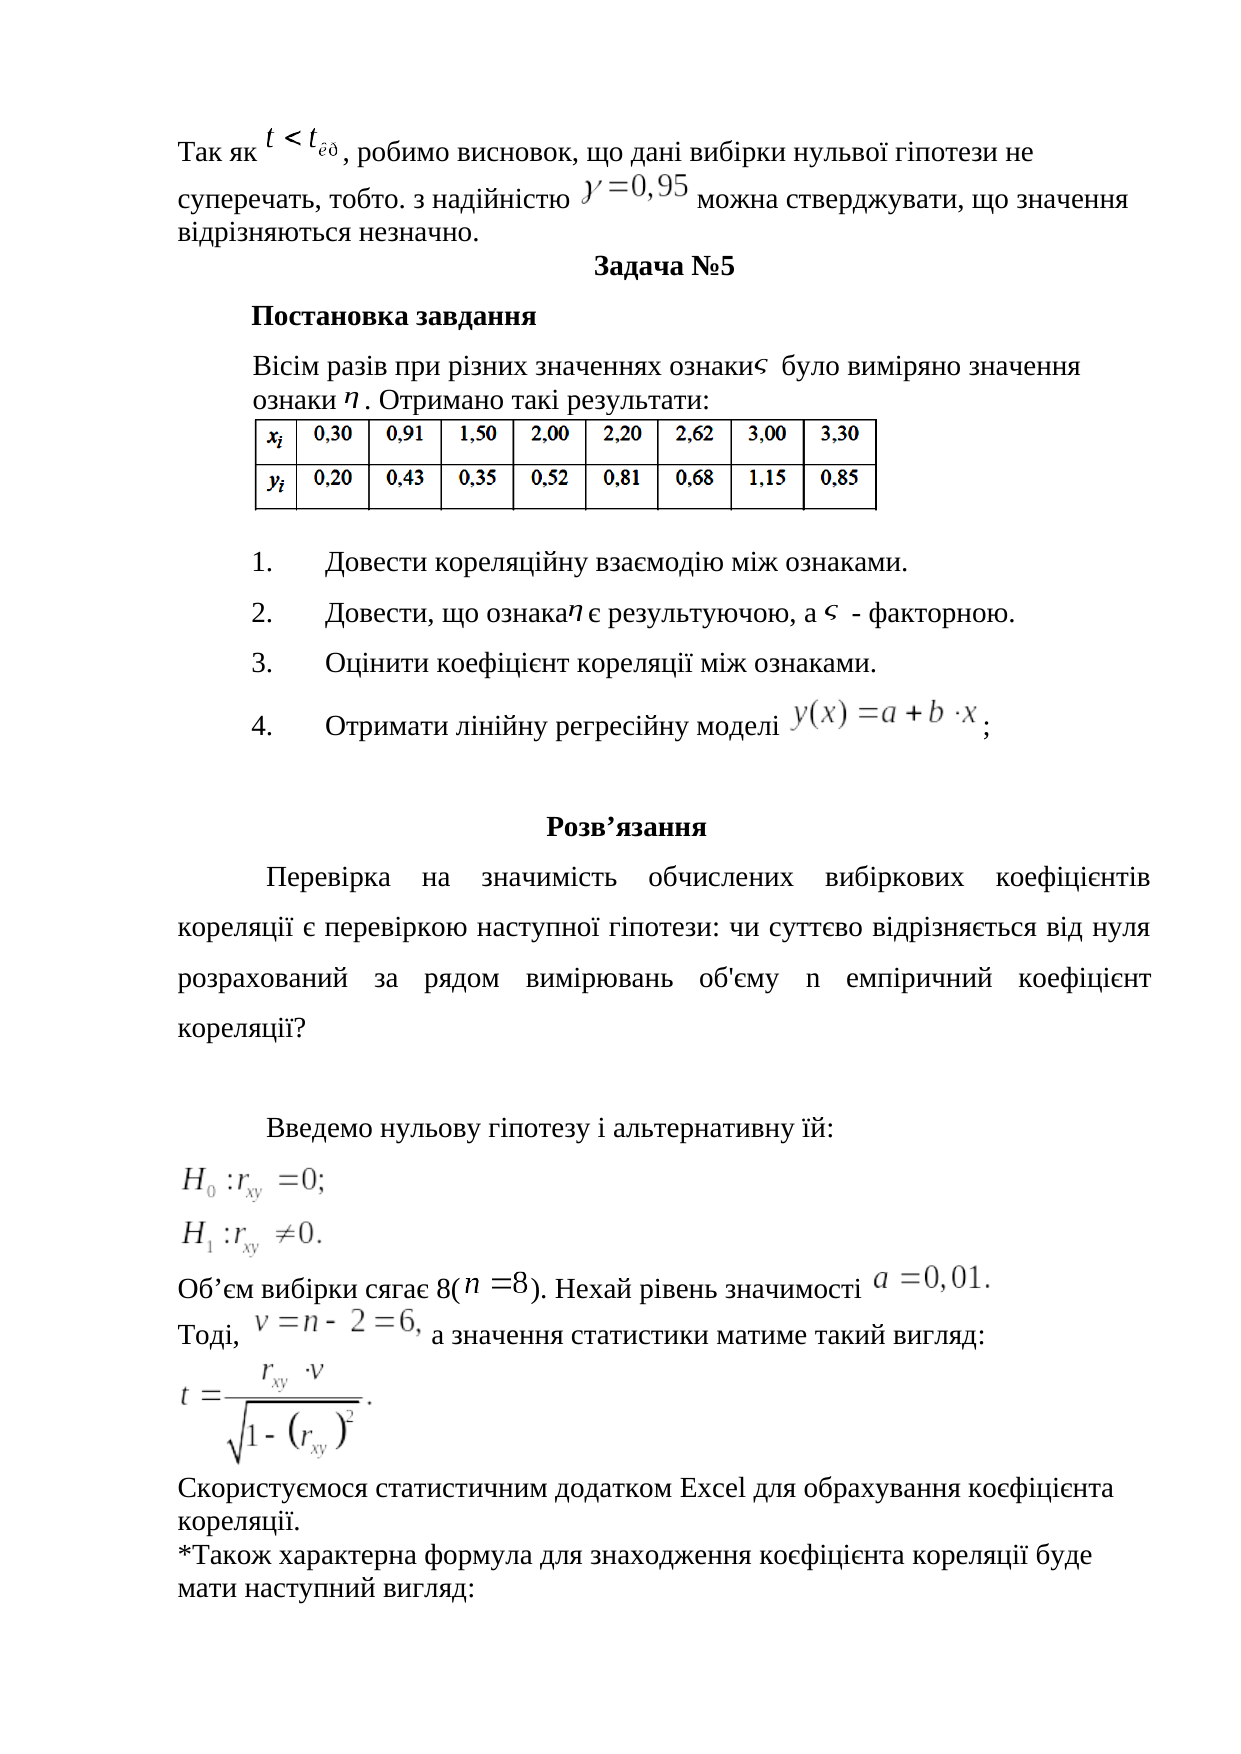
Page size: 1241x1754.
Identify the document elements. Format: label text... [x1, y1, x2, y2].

list Довести, що ознакає результуючою, а - факторною. [177, 595, 1152, 628]
text Перевірка на значимість обчислених вибіркових коефіцієнтів кореляції є перевіркою наступної гіпотези: чи суттєво відрізняється від нуля розрахований за рядом вимірювань об'єму n емпіричний коефіцієнт кореляції? [177, 859, 1152, 1043]
text Задача №5 [177, 248, 1152, 281]
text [177, 118, 1152, 248]
list Вісім разів при різних значеннях ознаки було виміряно значення ознаки . Отримано такі результати: [252, 348, 1152, 416]
list Постановка завдання [251, 298, 1152, 332]
text *Також характерна формула для знаходження коєфіцієнта кореляції буде мати наступний вигляд: [177, 1537, 1152, 1604]
text Скористуємося статистичним додатком Excel для обрахування коєфіцієнта кореляції. [177, 1470, 1152, 1537]
text Тоді, а значення статистики матиме такий вигляд: [177, 1305, 1152, 1351]
text Введемо нульову гіпотезу і альтернативну їй: [177, 1111, 1152, 1144]
list Довести кореляційну взаємодію між ознаками. [177, 544, 1152, 578]
list Оцінити коефіцієнт кореляції між ознаками. [177, 645, 1152, 679]
text Об’єм вибірки сягає 8(). Нехай рівень значимості [177, 1261, 1152, 1305]
list Розв’язання [473, 809, 1152, 842]
list Отримати лінійну регресійну моделі ; [177, 695, 1152, 742]
